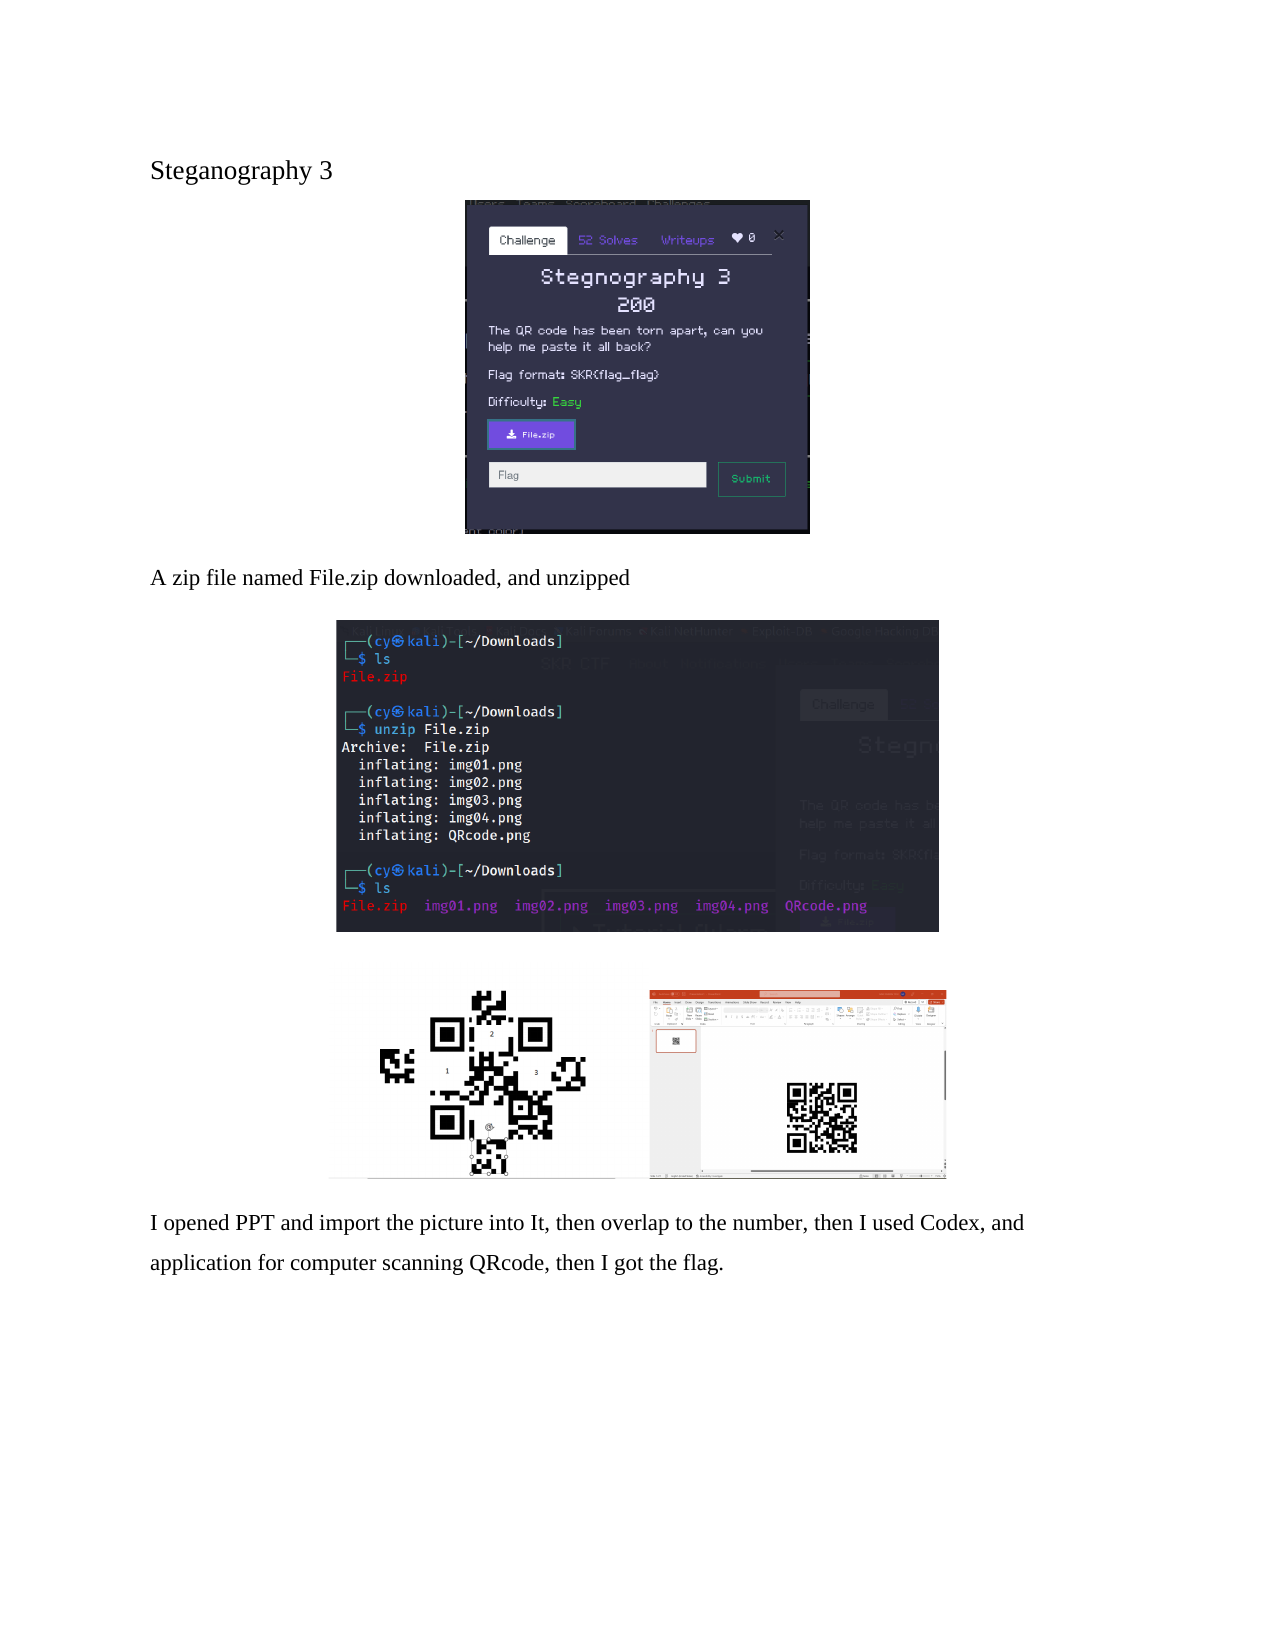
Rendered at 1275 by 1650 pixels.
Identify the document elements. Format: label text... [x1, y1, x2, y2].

picture [328, 962, 947, 1179]
picture [465, 200, 810, 534]
picture [336, 620, 939, 932]
subtitle Steganography 3 [150, 154, 1125, 185]
text I opened PPT and import the picture into It, then overlap to the number, then I used Codex, and application for computer scanning QRcode, then I got the flag. [150, 1209, 1125, 1275]
text A zip file named File.zip downloaded, and unzipped [150, 564, 1125, 591]
